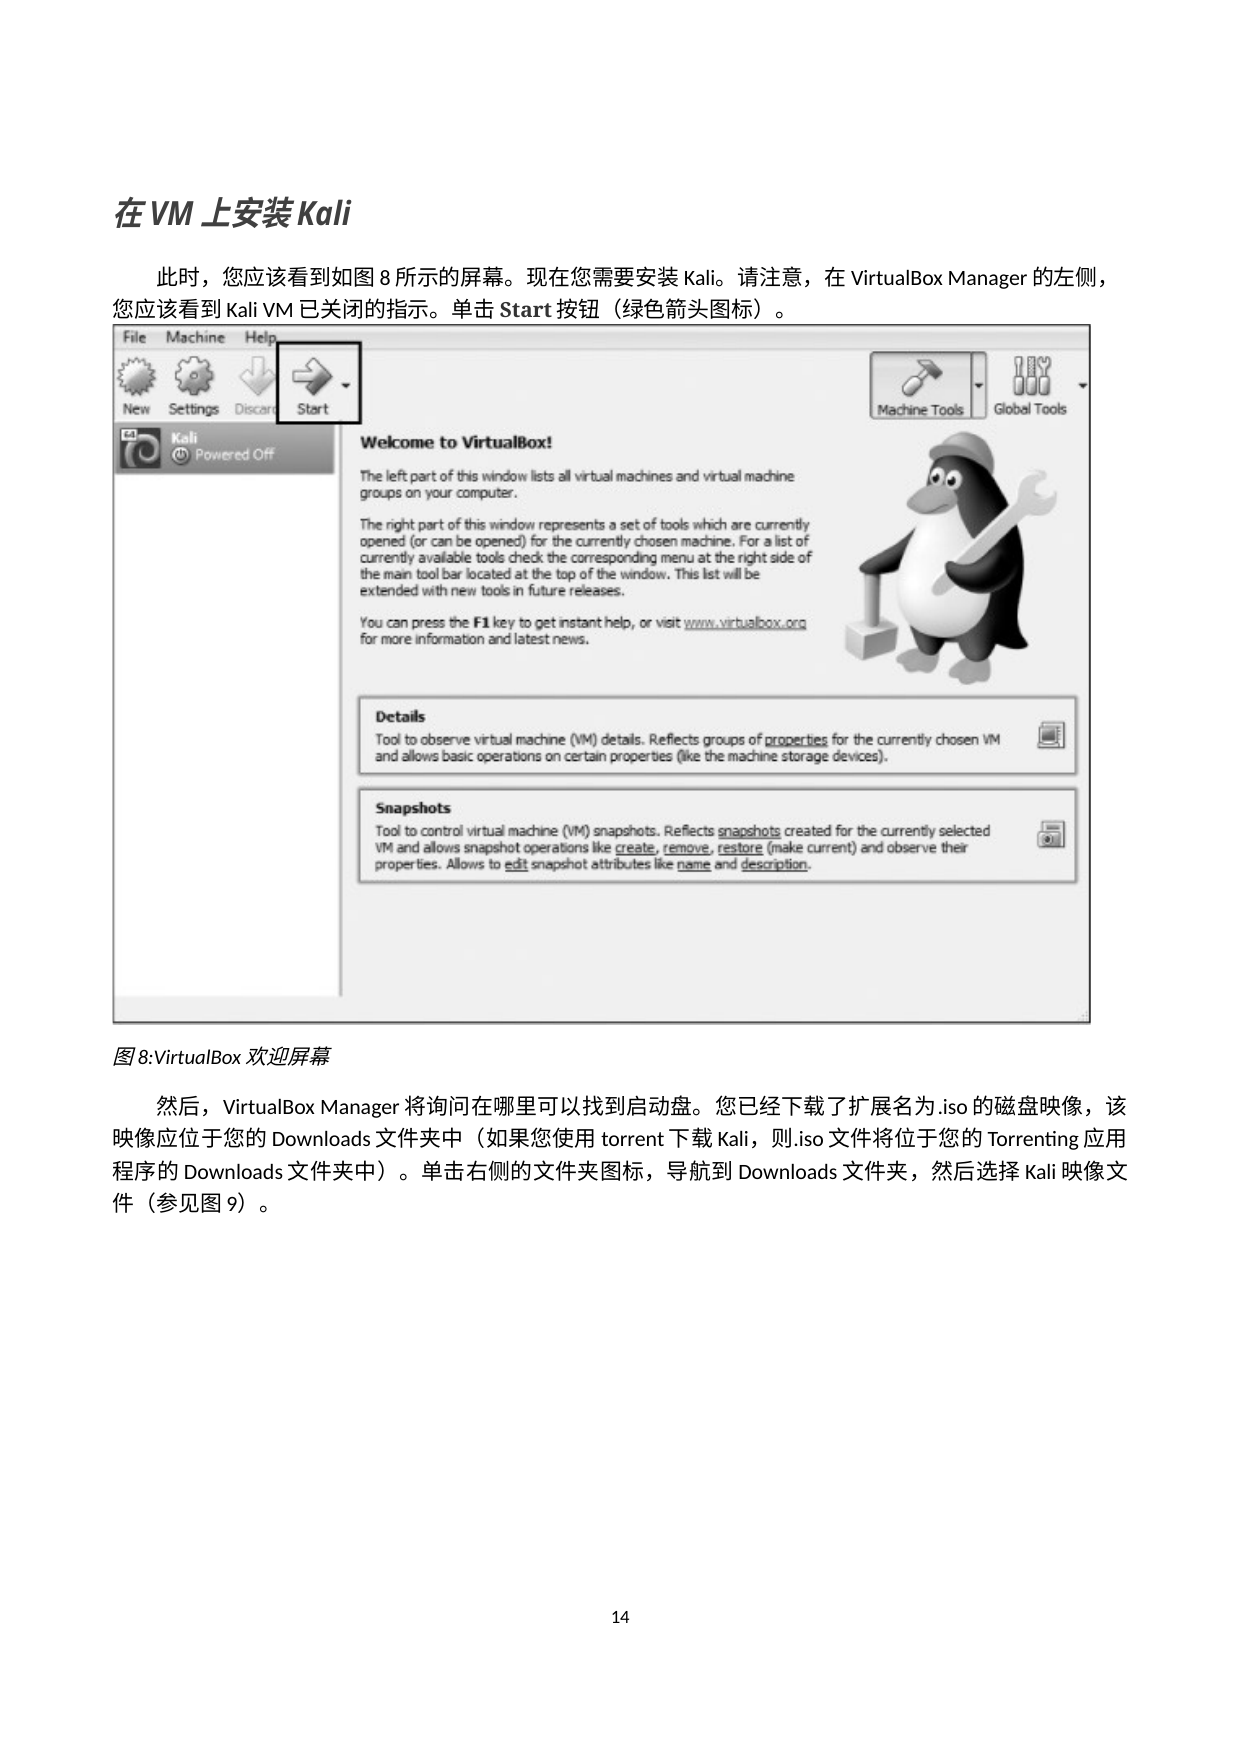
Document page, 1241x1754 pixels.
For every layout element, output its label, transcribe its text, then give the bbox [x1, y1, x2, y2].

picture [112, 324, 1091, 1025]
text 然后，VirtualBox Manager将询问在哪里可以找到启动盘。您已经下载了扩展名为.iso的磁盘映像，该映像应位于您的Downloads文件夹中（如果您使用torrent下载Kali，则.iso文件将位于您的Torrenting应用程序的Downloads文件夹中）。单击右侧的文件夹图标，导航到Downloads文件夹，然后选择Kali映像文件（参见图9）。 [112, 1088, 1128, 1218]
text 此时，您应该看到如图8所示的屏幕。现在您需要安装Kali。请注意，在VirtualBox Manager的左侧，您应该看到Kali VM已关闭的指示。单击Start按钮（绿色箭头图标）。 [112, 259, 1128, 324]
subtitle 在VM上安装Kali [112, 178, 1128, 243]
text 图8:VirtualBox欢迎屏幕 [112, 1039, 1128, 1072]
